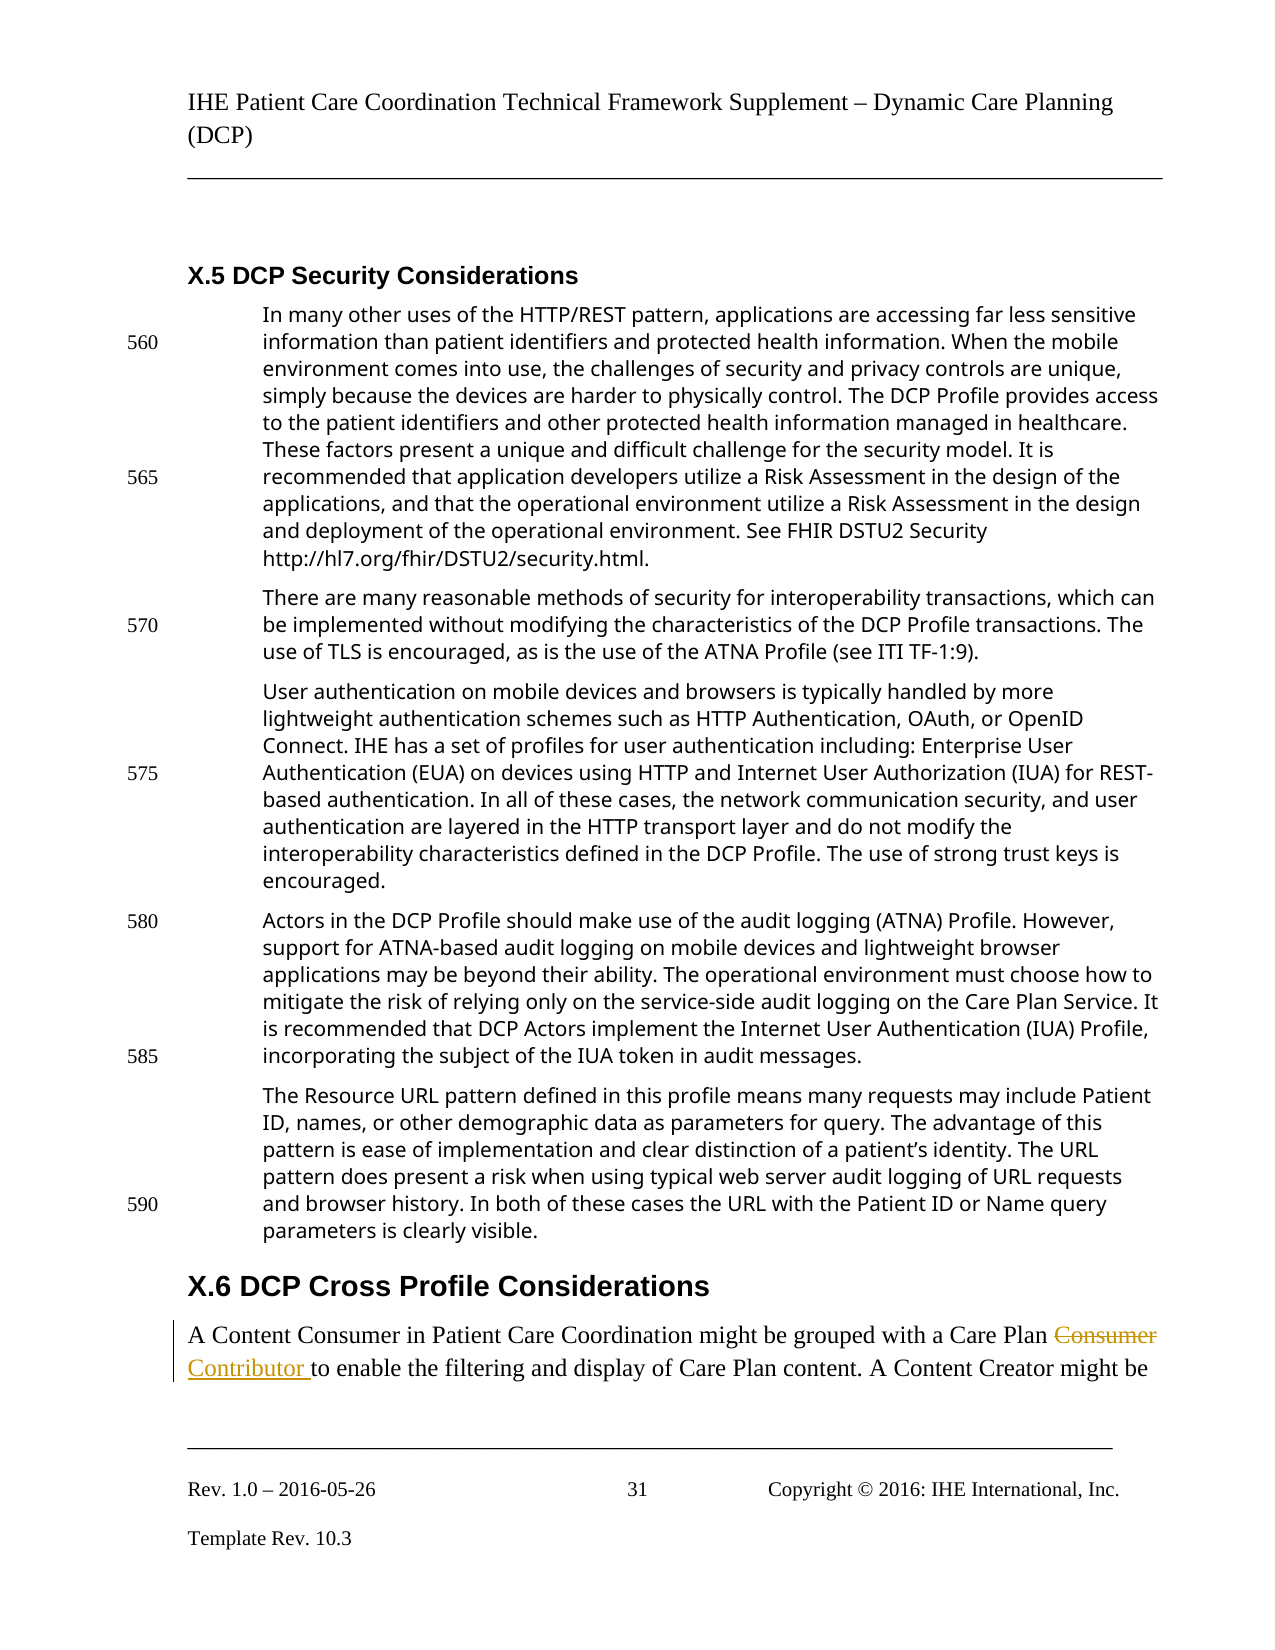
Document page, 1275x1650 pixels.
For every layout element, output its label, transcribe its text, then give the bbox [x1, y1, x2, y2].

text In many other uses of the HTTP/REST pattern, applications are accessing far less sensitive information than patient identifiers and protected health information. When the mobile environment comes into use, the challenges of security and privacy controls are unique, simply because the devices are harder to physically control. The DCP Profile provides access to the patient identifiers and other protected health information managed in healthcare. These factors present a unique and difficult challenge for the security model. It is recommended that application developers utilize a Risk Assessment in the design of the applications, and that the operational environment utilize a Risk Assessment in the design and deployment of the operational environment. See FHIR DSTU2 Security http://hl7.org/fhir/DSTU2/security.html. [262, 301, 1162, 571]
subtitle X.5 DCP Security Considerations [187, 261, 1162, 290]
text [187, 1320, 1162, 1382]
text User authentication on mobile devices and browsers is typically handled by more lightweight authentication schemes such as HTTP Authentication, OAuth, or OpenID Connect. IHE has a set of profiles for user authentication including: Enterprise User Authentication (EUA) on devices using HTTP and Internet User Authorization (IUA) for REST-based authentication. In all of these cases, the network communication security, and user authentication are layered in the HTTP transport layer and do not modify the interoperability characteristics defined in the DCP Profile. The use of strong trust keys is encouraged. [262, 678, 1162, 894]
text Actors in the DCP Profile should make use of the audit logging (ATNA) Profile. However, support for ATNA-based audit logging on mobile devices and lightweight browser applications may be beyond their ability. The operational environment must choose how to mitigate the risk of relying only on the service-side audit logging on the Care Plan Service. It is recommended that DCP Actors implement the Internet User Authentication (IUA) Profile, incorporating the subject of the IUA token in audit messages. [262, 907, 1162, 1069]
text There are many reasonable methods of security for interoperability transactions, which can be implemented without modifying the characteristics of the DCP Profile transactions. The use of TLS is encouraged, as is the use of the ATNA Profile (see ITI TF-1:9). [262, 584, 1162, 665]
subtitle X.6 DCP Cross Profile Considerations [187, 1269, 1162, 1303]
text The Resource URL pattern defined in this profile means many requests may include Patient ID, names, or other demographic data as parameters for query. The advantage of this pattern is ease of implementation and clear distinction of a patient’s identity. The URL pattern does present a risk when using typical web server audit logging of URL requests and browser history. In both of these cases the URL with the Patient ID or Name query parameters is clearly visible. [262, 1082, 1162, 1244]
